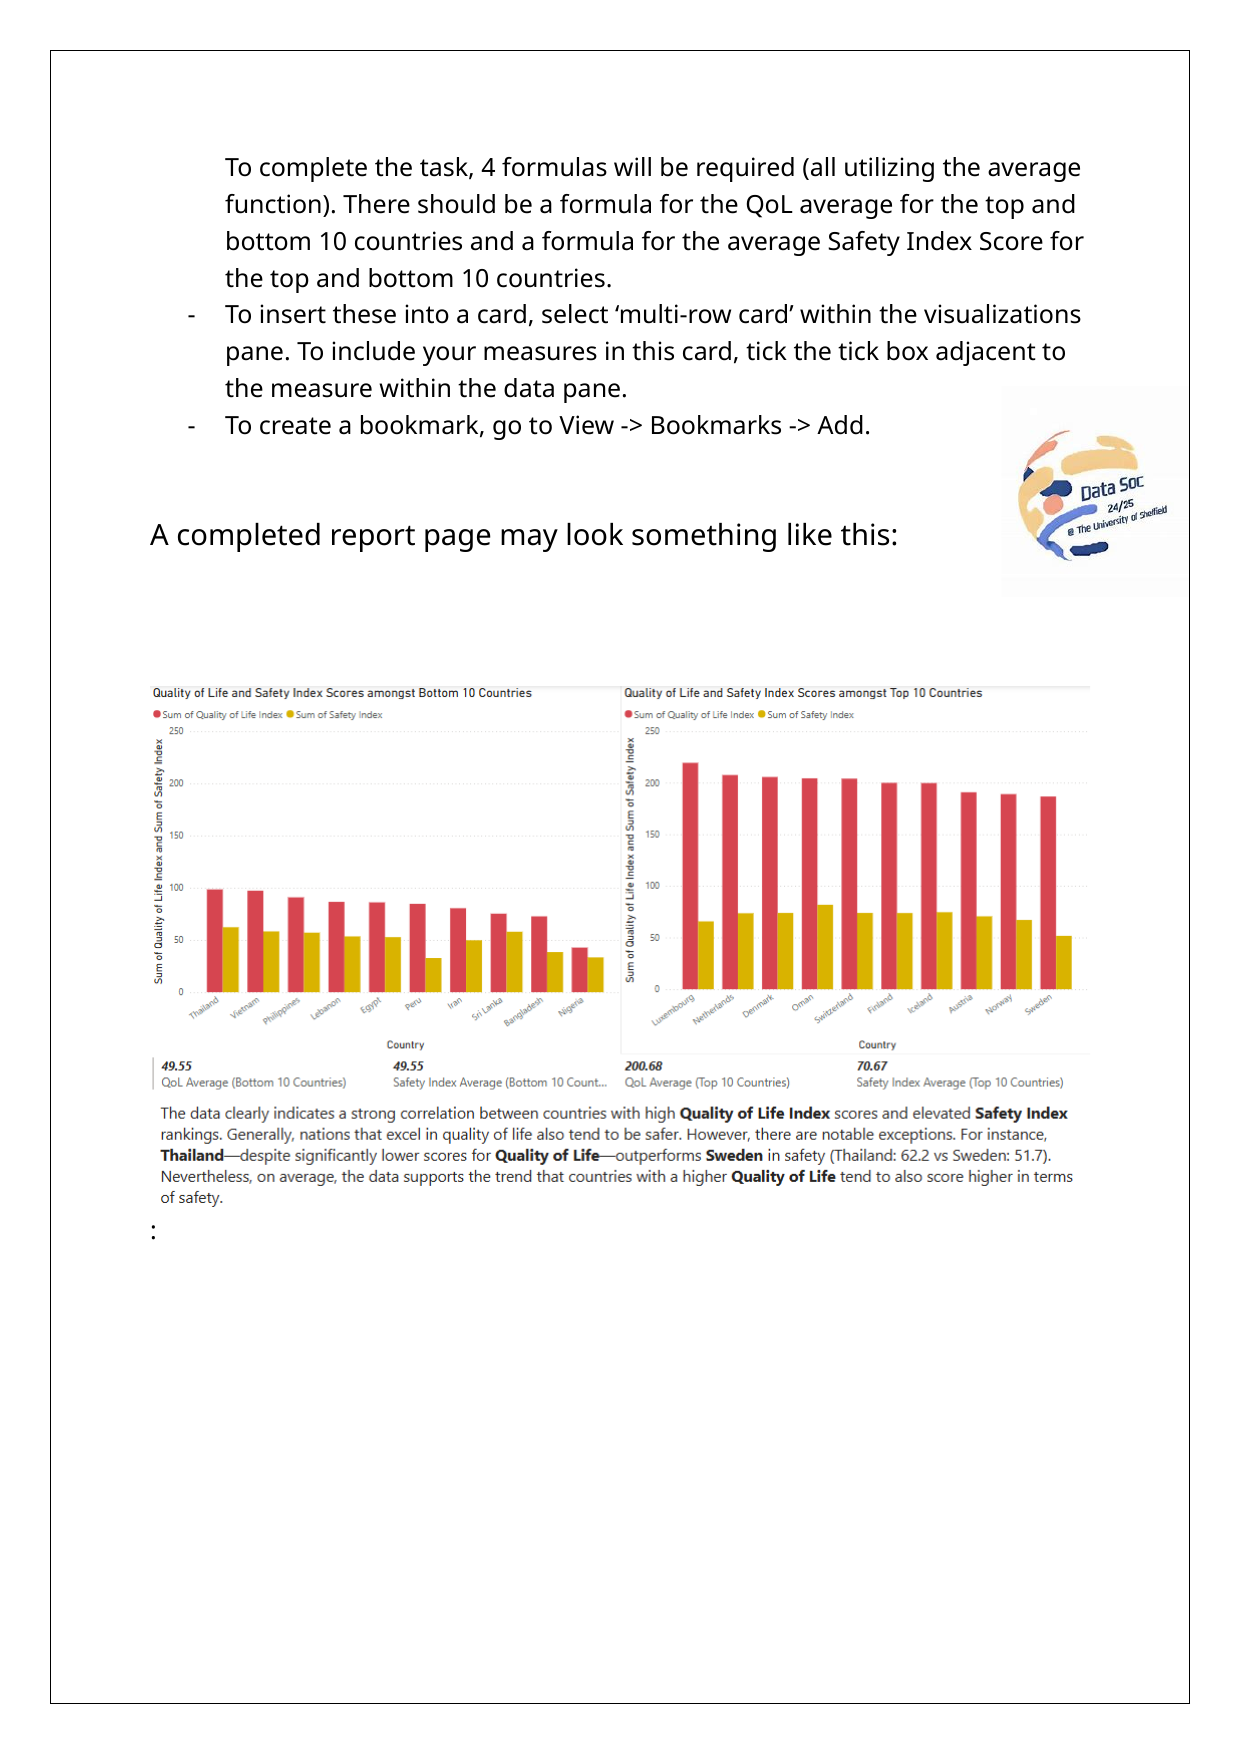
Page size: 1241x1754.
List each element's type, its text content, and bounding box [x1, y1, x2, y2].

text A completed report page may look something like this: [150, 514, 1090, 554]
list To insert these into a card, select ‘multi-row card’ within the visualizations pane. To include your measures in this card, tick the tick box adjacent to the measure within the data pane. [187, 297, 1090, 405]
list To create a bookmark, go to View -> Bookmarks -> Add. [187, 407, 1090, 441]
list To complete the task, 4 formulas will be required (all utilizing the average function). There should be a formula for the QoL average for the top and bottom 10 countries and a formula for the average Safety Index Score for the top and bottom 10 countries. [225, 150, 1090, 294]
text : [150, 1210, 1090, 1247]
picture [1001, 386, 1189, 597]
picture [150, 686, 1091, 1210]
